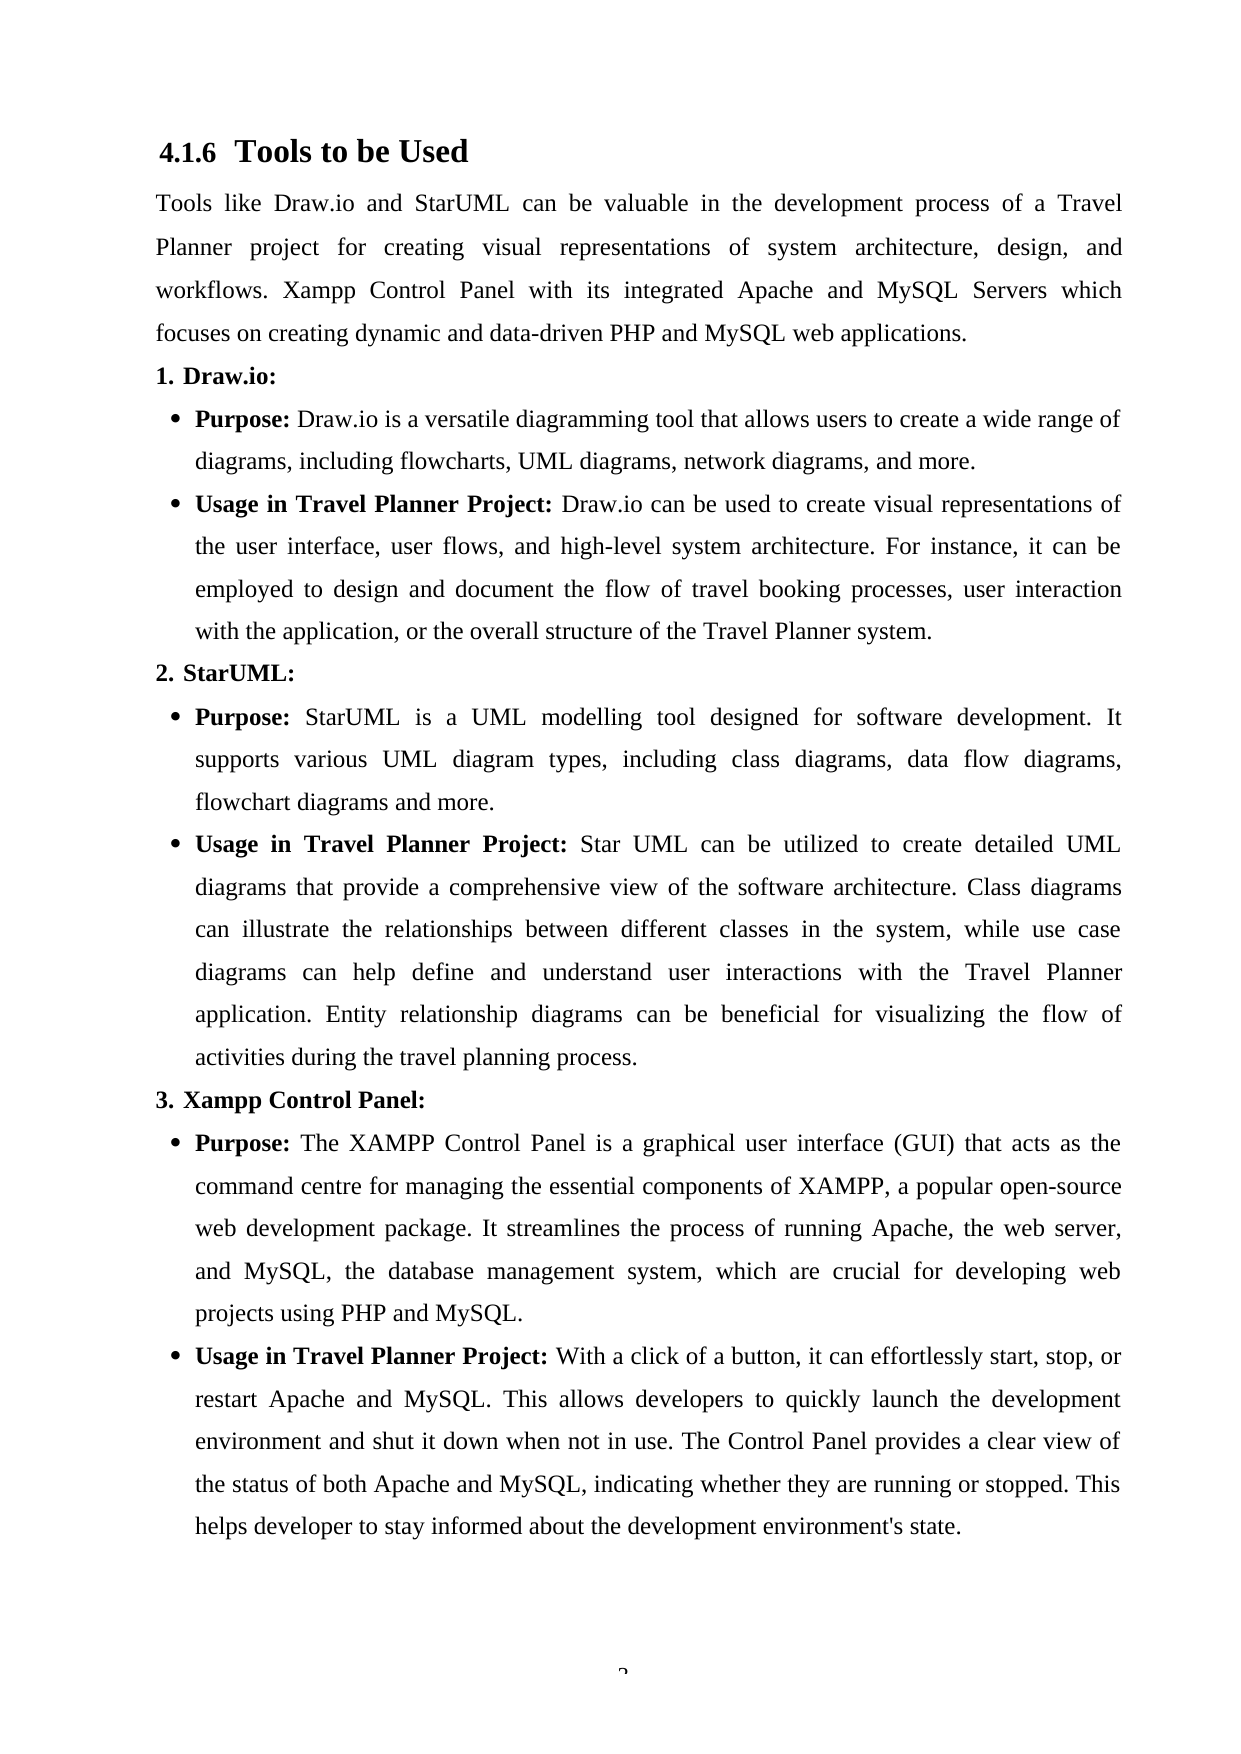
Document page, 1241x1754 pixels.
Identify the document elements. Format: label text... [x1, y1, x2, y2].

list Usage in Travel Planner Project: Draw.io can be used to create visual representations of the user interface, user flows, and high-level system architecture. For instance, it can be employed to design and document the flow of travel booking processes, user interaction with the application, or the overall structure of the Travel Planner system. [171, 489, 1122, 645]
list Usage in Travel Planner Project: Star UML can be utilized to create detailed UML diagrams that provide a comprehensive view of the software architecture. Class diagrams can illustrate the relationships between different classes in the system, while use case diagrams can help define and understand user interactions with the Travel Planner application. Entity relationship diagrams can be beneficial for visualizing the flow of activities during the travel planning process. [171, 829, 1122, 1071]
subtitle Tools to be Used [159, 131, 1140, 169]
text Tools like Draw.io and StarUML can be valuable in the development process of a Travel Planner project for creating visual representations of system architecture, design, and workflows. Xampp Control Panel with its integrated Apache and MySQL Servers which focuses on creating dynamic and data-driven PHP and MySQL web applications. [155, 188, 1122, 347]
list Purpose: The XAMPP Control Panel is a graphical user interface (GUI) that acts as the command centre for managing the essential components of XAMPP, a popular open-source web development package. It streamlines the process of running Apache, the web server, and MySQL, the database management system, which are crucial for developing web projects using PHP and MySQL. [171, 1128, 1122, 1327]
subtitle StarUML: [155, 659, 1140, 687]
list Purpose: Draw.io is a versatile diagramming tool that allows users to create a wide range of diagrams, including flowcharts, UML diagrams, network diagrams, and more. [171, 404, 1122, 474]
list Usage in Travel Planner Project: With a click of a button, it can effortlessly start, stop, or restart Apache and MySQL. This allows developers to quickly launch the development environment and shut it down when not in use. The Control Panel provides a clear view of the status of both Apache and MySQL, indicating whether they are running or stopped. This helps developer to stay informed about the development environment's state. [171, 1341, 1122, 1540]
list Purpose: StarUML is a UML modelling tool designed for software development. It supports various UML diagram types, including class diagrams, data flow diagrams, flowchart diagrams and more. [171, 702, 1122, 815]
subtitle Xampp Control Panel: [155, 1085, 1140, 1114]
subtitle Draw.io: [155, 361, 1140, 390]
